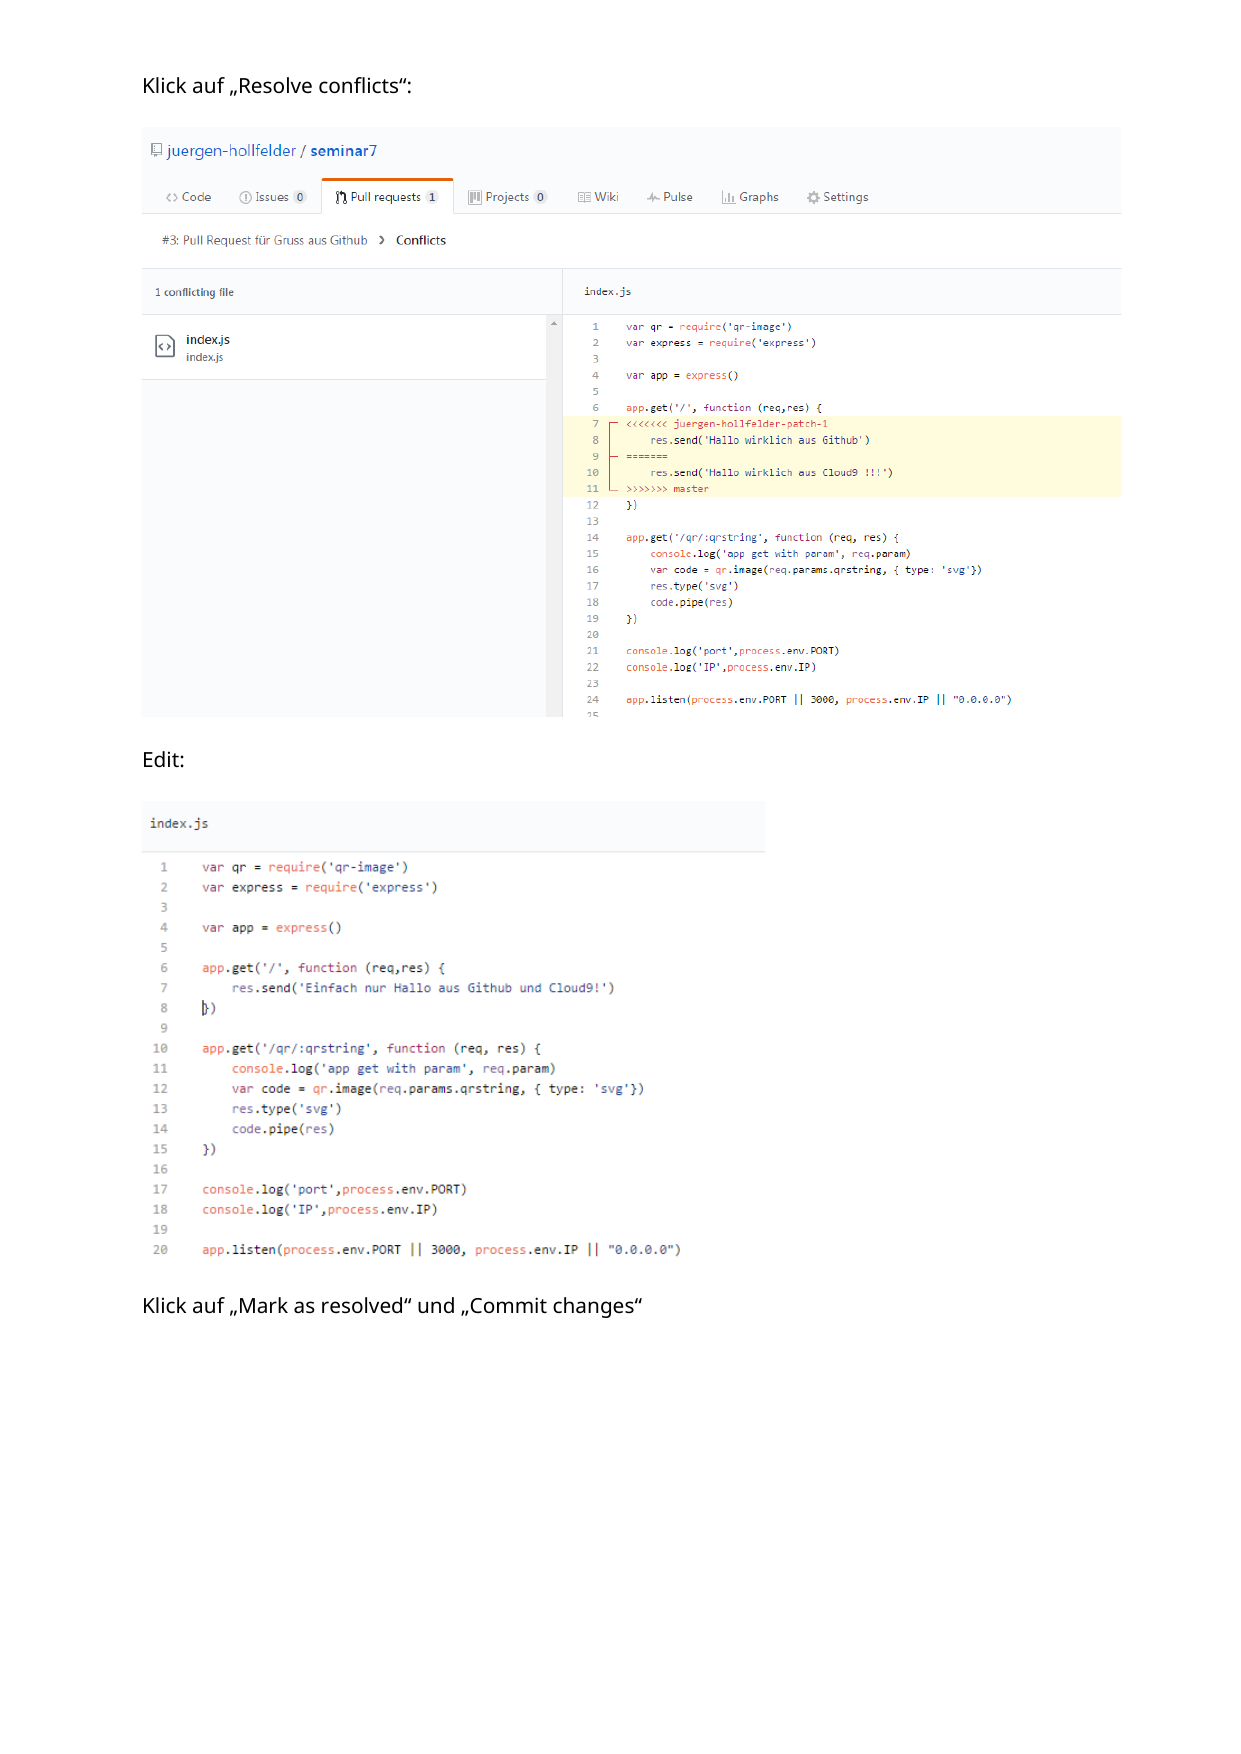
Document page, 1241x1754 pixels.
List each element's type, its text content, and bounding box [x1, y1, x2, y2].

picture [141, 127, 1122, 717]
text Klick auf „Resolve conflicts“: [142, 71, 1152, 99]
picture [141, 801, 766, 1263]
text Klick auf „Mark as resolved“ und „Commit changes“ [142, 1291, 1152, 1319]
text Edit: [142, 745, 1152, 773]
